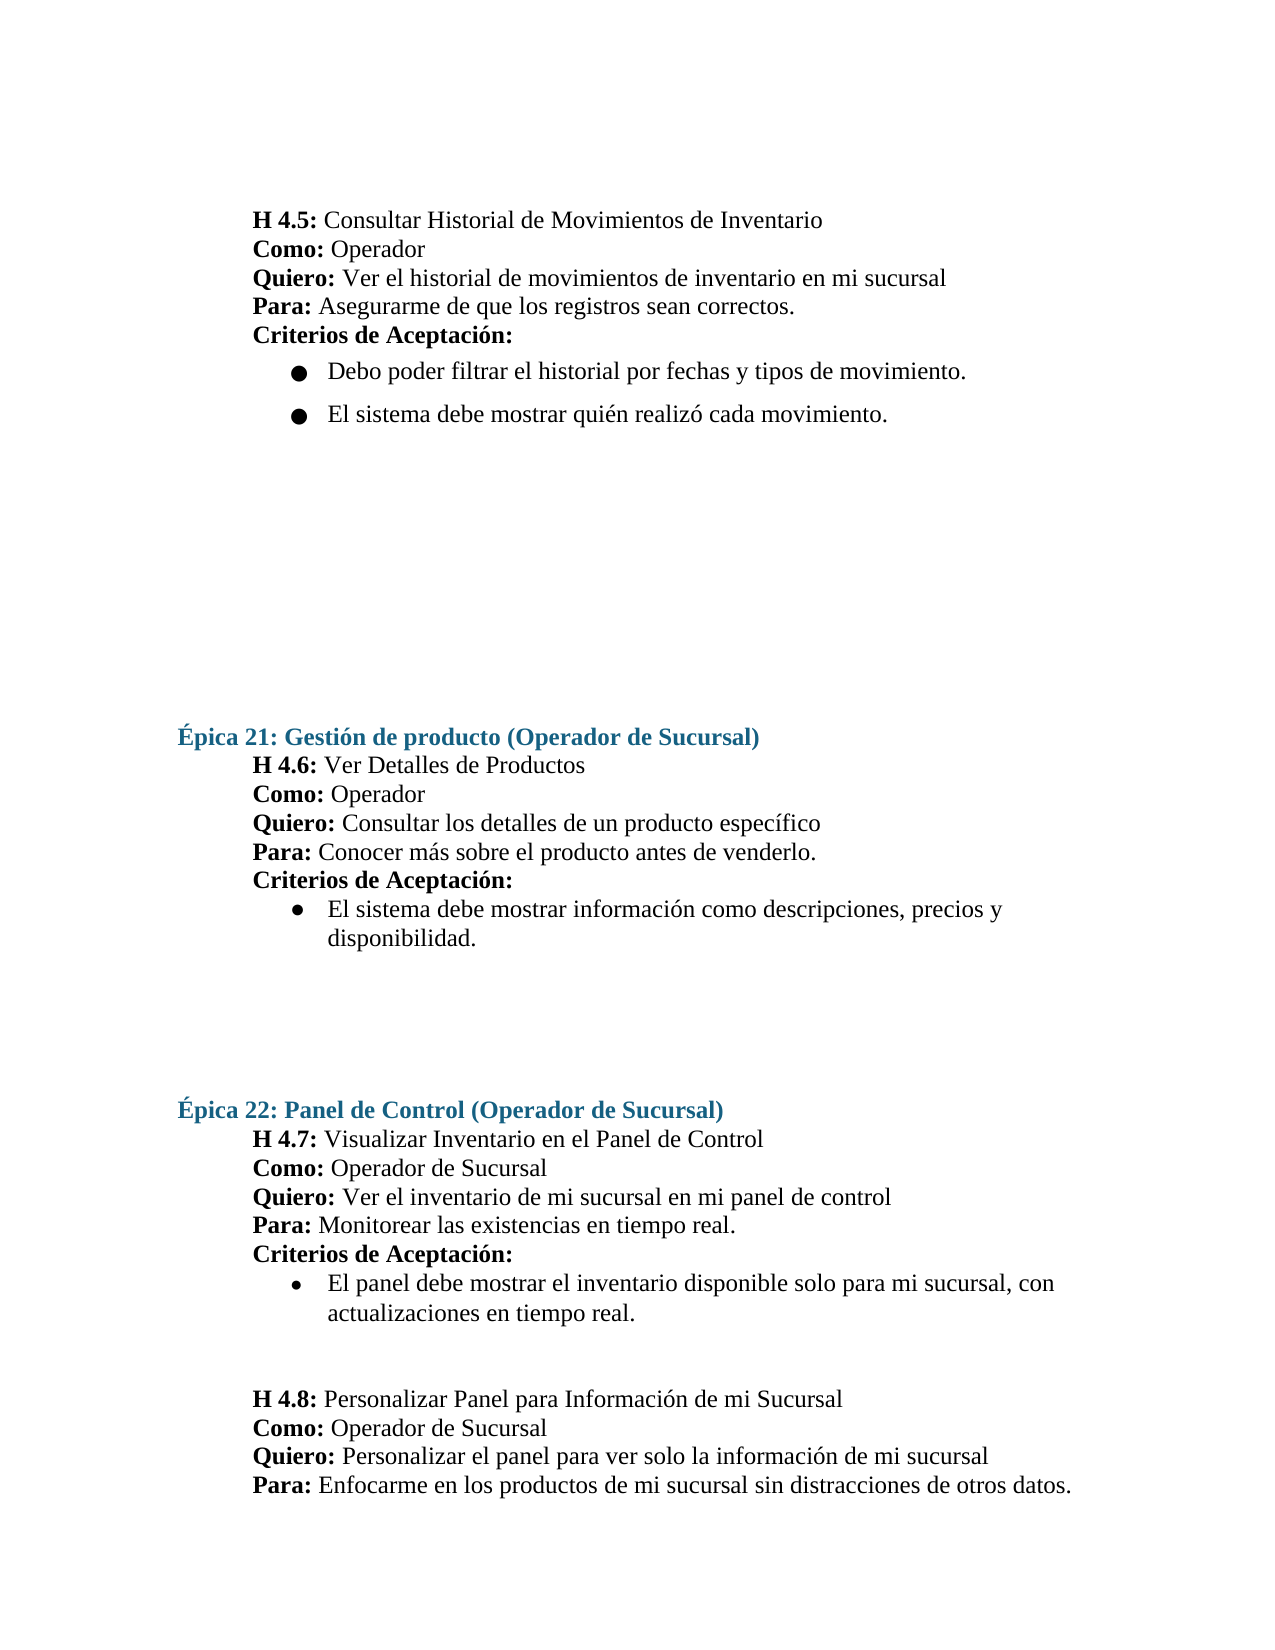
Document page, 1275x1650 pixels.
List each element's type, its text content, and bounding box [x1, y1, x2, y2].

text Como: Operador de Sucursal [252, 1153, 1098, 1182]
text Quiero: Personalizar el panel para ver solo la información de mi sucursal [252, 1441, 1098, 1470]
text Para: Enfocarme en los productos de mi sucursal sin distracciones de otros datos. [252, 1470, 1098, 1499]
text Como: Operador de Sucursal [252, 1413, 1098, 1441]
list El sistema debe mostrar quién realizó cada movimiento. [290, 392, 1098, 434]
text Quiero: Ver el inventario de mi sucursal en mi panel de control [252, 1182, 1098, 1211]
text H 4.5: Consultar Historial de Movimientos de Inventario Como: Operador Quiero: Ver el historial de movimientos de inventario en mi sucursal Para: Asegurarme de que los registros sean correctos. Criterios de Aceptación: [252, 205, 1098, 349]
text Criterios de Aceptación: [252, 1239, 1098, 1268]
subtitle Épica 21: Gestión de producto (Operador de Sucursal) [177, 722, 1098, 751]
subtitle Épica 22: Panel de Control (Operador de Sucursal) [177, 1096, 1098, 1124]
list Debo poder filtrar el historial por fechas y tipos de movimiento. [290, 349, 1098, 392]
text H 4.7: Visualizar Inventario en el Panel de Control [252, 1124, 1098, 1153]
text H 4.6: Ver Detalles de Productos Como: Operador Quiero: Consultar los detalles de un producto específico Para: Conocer más sobre el producto antes de venderlo. Criterios de Aceptación: [252, 751, 1098, 894]
list El sistema debe mostrar información como descripciones, precios y disponibilidad. [290, 894, 1098, 952]
text Para: Monitorear las existencias en tiempo real. [252, 1211, 1098, 1239]
text H 4.8: Personalizar Panel para Información de mi Sucursal [252, 1384, 1098, 1413]
list El panel debe mostrar el inventario disponible solo para mi sucursal, con actualizaciones en tiempo real. [290, 1268, 1098, 1326]
